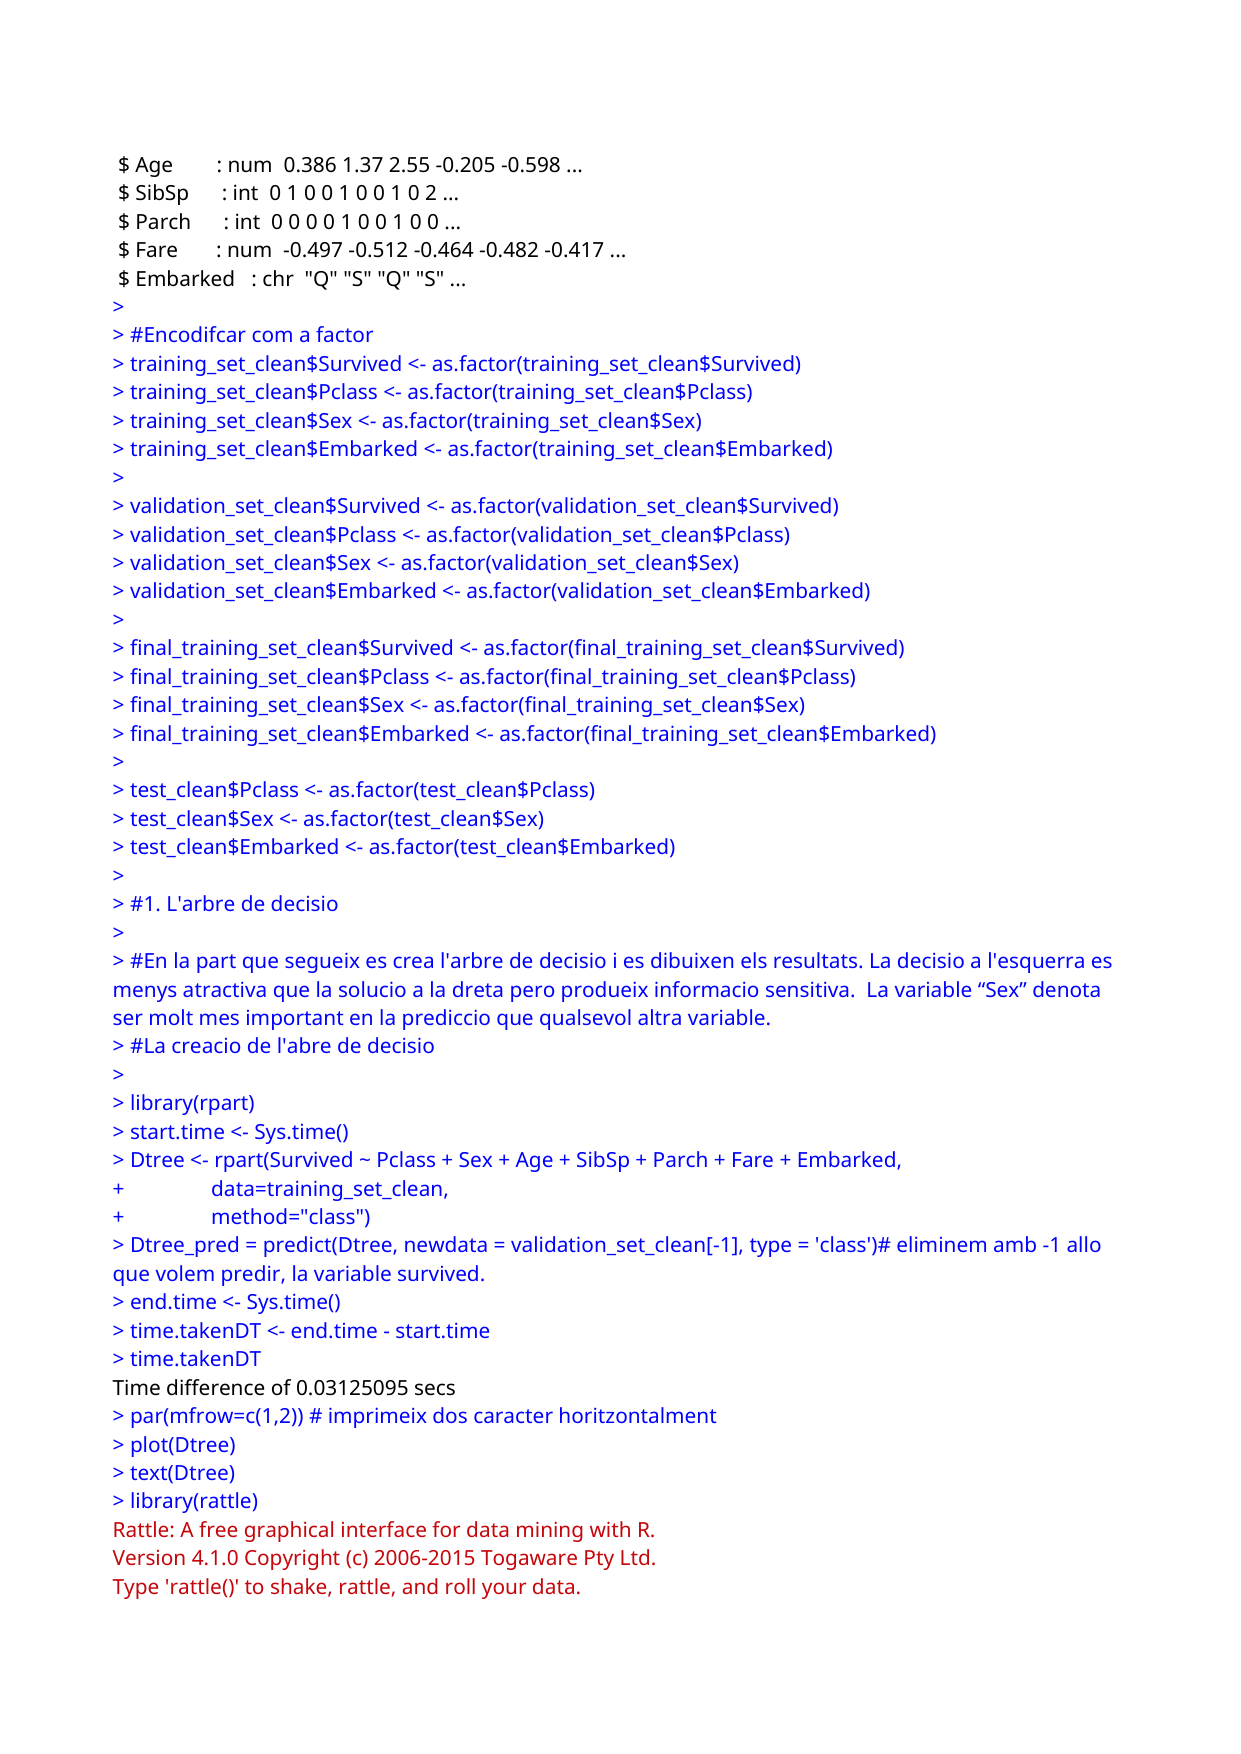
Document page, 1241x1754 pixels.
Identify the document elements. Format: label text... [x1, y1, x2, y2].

text $ Age : num 0.386 1.37 2.55 -0.205 -0.598 ... [112, 150, 1128, 178]
text > test_clean$Pclass <- as.factor(test_clean$Pclass) [112, 776, 1128, 804]
text > validation_set_clean$Embarked <- as.factor(validation_set_clean$Embarked) [112, 577, 1128, 605]
text > #En la part que segueix es crea l'arbre de decisio i es dibuixen els resultats. La decisio a l'esquerra es menys atractiva que la solucio a la dreta pero produeix informacio sensitiva. La variable “Sex” denota ser molt mes important en la prediccio que qualsevol altra variable. [112, 946, 1128, 1032]
text > library(rpart) [112, 1088, 1128, 1117]
text > Dtree <- rpart(Survived ~ Pclass + Sex + Age + SibSp + Parch + Fare + Embarked, [112, 1145, 1128, 1174]
text > #1. L'arbre de decisio [112, 889, 1128, 918]
text > time.takenDT <- end.time - start.time [112, 1316, 1128, 1344]
text > validation_set_clean$Pclass <- as.factor(validation_set_clean$Pclass) [112, 520, 1128, 548]
text > final_training_set_clean$Sex <- as.factor(final_training_set_clean$Sex) [112, 690, 1128, 719]
text > test_clean$Embarked <- as.factor(test_clean$Embarked) [112, 832, 1128, 861]
text > training_set_clean$Pclass <- as.factor(training_set_clean$Pclass) [112, 377, 1128, 406]
text > [112, 747, 1128, 776]
text > final_training_set_clean$Survived <- as.factor(final_training_set_clean$Survived) [112, 633, 1128, 662]
text > [112, 1060, 1128, 1088]
text > [112, 605, 1128, 633]
text > validation_set_clean$Sex <- as.factor(validation_set_clean$Sex) [112, 548, 1128, 577]
text Time difference of 0.03125095 secs [112, 1373, 1128, 1401]
text > start.time <- Sys.time() [112, 1117, 1128, 1145]
text $ Parch : int 0 0 0 0 1 0 0 1 0 0 ... [112, 207, 1128, 235]
text $ SibSp : int 0 1 0 0 1 0 0 1 0 2 ... [112, 178, 1128, 207]
text > #La creacio de l'abre de decisio [112, 1032, 1128, 1060]
text > par(mfrow=c(1,2)) # imprimeix dos caracter horitzontalment [112, 1401, 1128, 1430]
text + data=training_set_clean, [112, 1174, 1128, 1202]
text > #Encodifcar com a factor [112, 321, 1128, 349]
text > training_set_clean$Sex <- as.factor(training_set_clean$Sex) [112, 406, 1128, 434]
text Rattle: A free graphical interface for data mining with R. [112, 1515, 1128, 1543]
text + method="class") [112, 1202, 1128, 1231]
text > final_training_set_clean$Embarked <- as.factor(final_training_set_clean$Embarked) [112, 719, 1128, 747]
text > [112, 861, 1128, 889]
text > [112, 292, 1128, 321]
text > test_clean$Sex <- as.factor(test_clean$Sex) [112, 804, 1128, 832]
text > [112, 918, 1128, 946]
text Type 'rattle()' to shake, rattle, and roll your data. [112, 1572, 1128, 1600]
text > library(rattle) [112, 1487, 1128, 1515]
text > final_training_set_clean$Pclass <- as.factor(final_training_set_clean$Pclass) [112, 662, 1128, 690]
text > Dtree_pred = predict(Dtree, newdata = validation_set_clean[-1], type = 'class')# eliminem amb -1 allo que volem predir, la variable survived. [112, 1231, 1128, 1287]
text > time.takenDT [112, 1344, 1128, 1373]
text > training_set_clean$Survived <- as.factor(training_set_clean$Survived) [112, 349, 1128, 377]
text > text(Dtree) [112, 1458, 1128, 1487]
text > training_set_clean$Embarked <- as.factor(training_set_clean$Embarked) [112, 434, 1128, 463]
text Version 4.1.0 Copyright (c) 2006-2015 Togaware Pty Ltd. [112, 1543, 1128, 1572]
text > end.time <- Sys.time() [112, 1287, 1128, 1316]
text $ Embarked : chr "Q" "S" "Q" "S" ... [112, 264, 1128, 292]
text $ Fare : num -0.497 -0.512 -0.464 -0.482 -0.417 ... [112, 235, 1128, 264]
text > plot(Dtree) [112, 1430, 1128, 1458]
text > [112, 463, 1128, 491]
text > validation_set_clean$Survived <- as.factor(validation_set_clean$Survived) [112, 491, 1128, 520]
